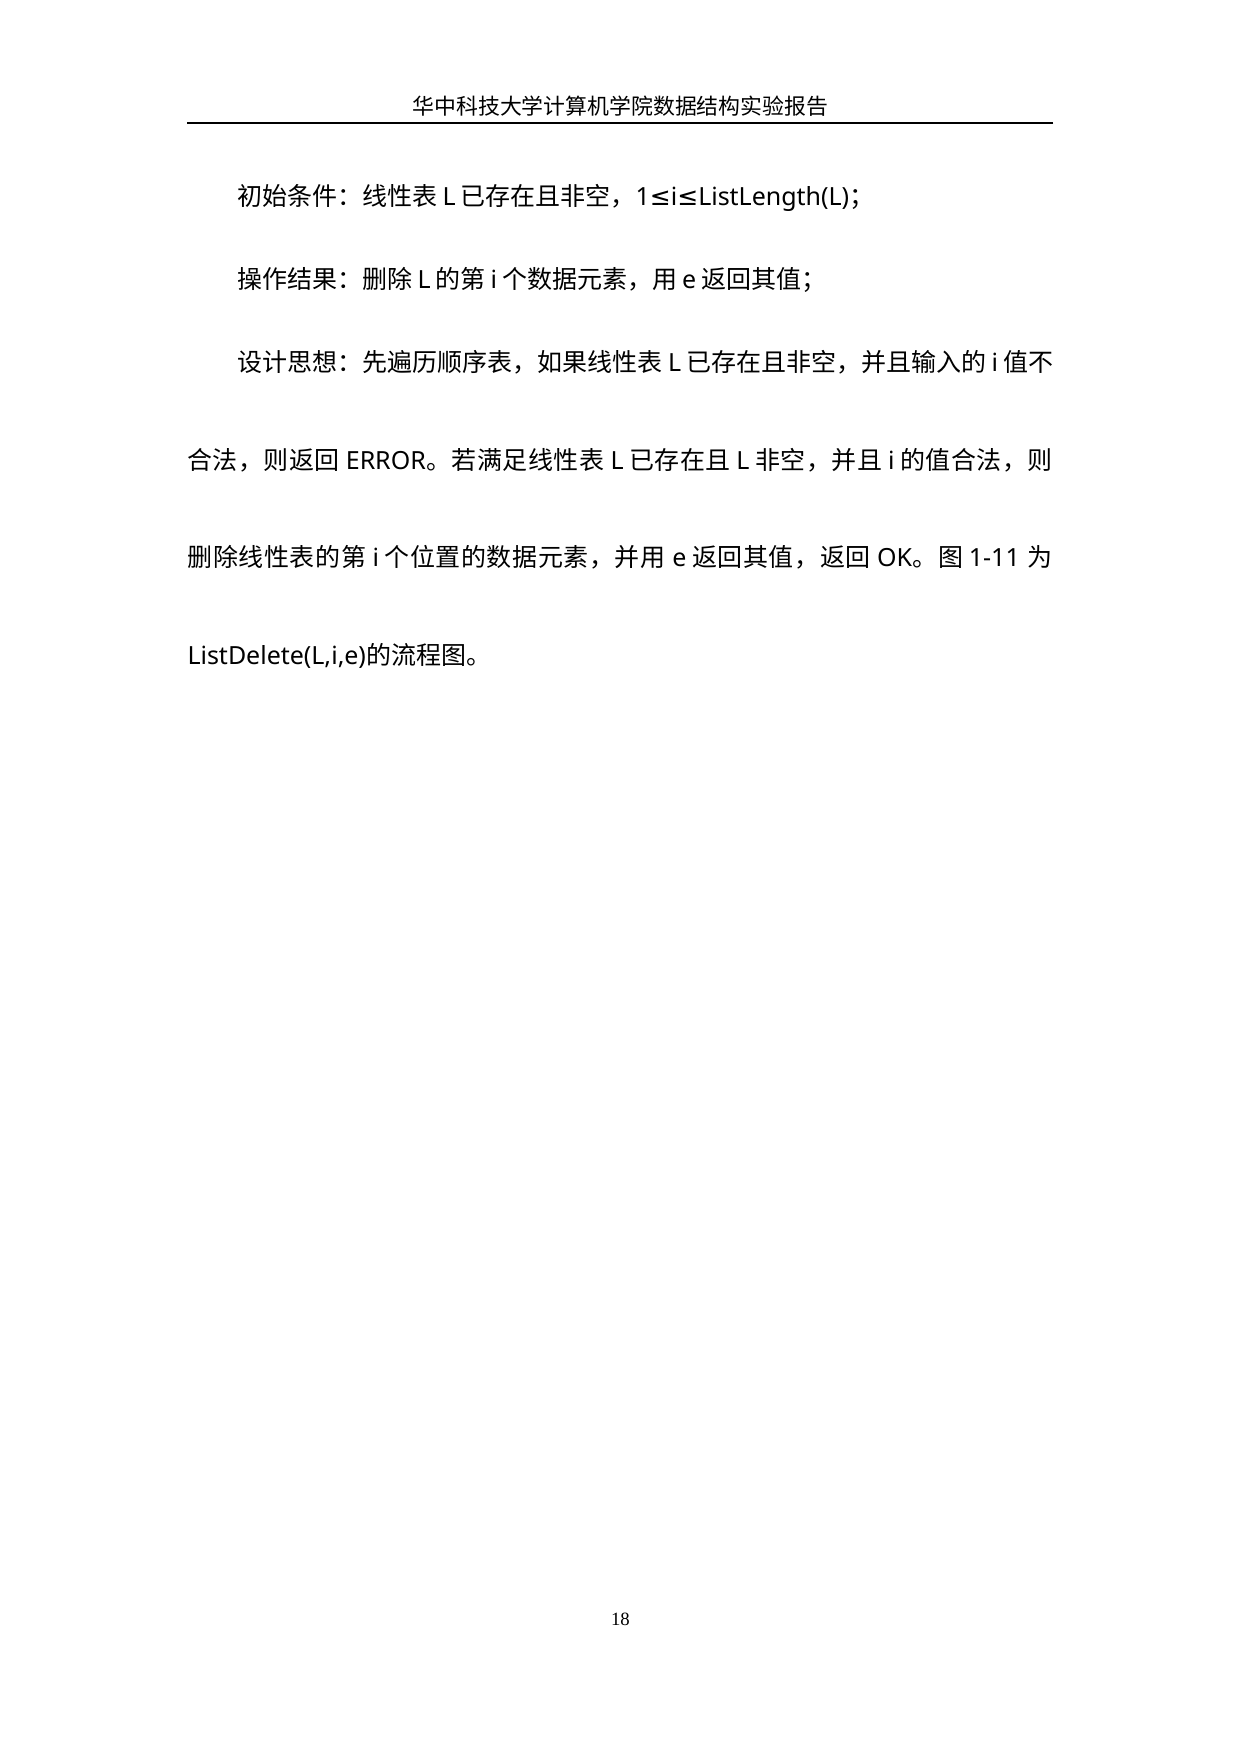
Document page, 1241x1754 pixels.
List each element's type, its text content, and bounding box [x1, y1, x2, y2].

text 设计思想：先遍历顺序表，如果线性表L已存在且非空，并且输入的i值不合法，则返回ERROR。若满足线性表L已存在且L非空，并且i的值合法，则删除线性表的第i个位置的数据元素，并用e返回其值，返回OK。图1-11 为ListDelete(L,i,e)的流程图。 [187, 328, 1053, 686]
text 初始条件：线性表L已存在且非空，1≤i≤ListLength(L)； [187, 162, 1053, 227]
text 操作结果：删除L的第i个数据元素，用e返回其值； [187, 245, 1053, 310]
